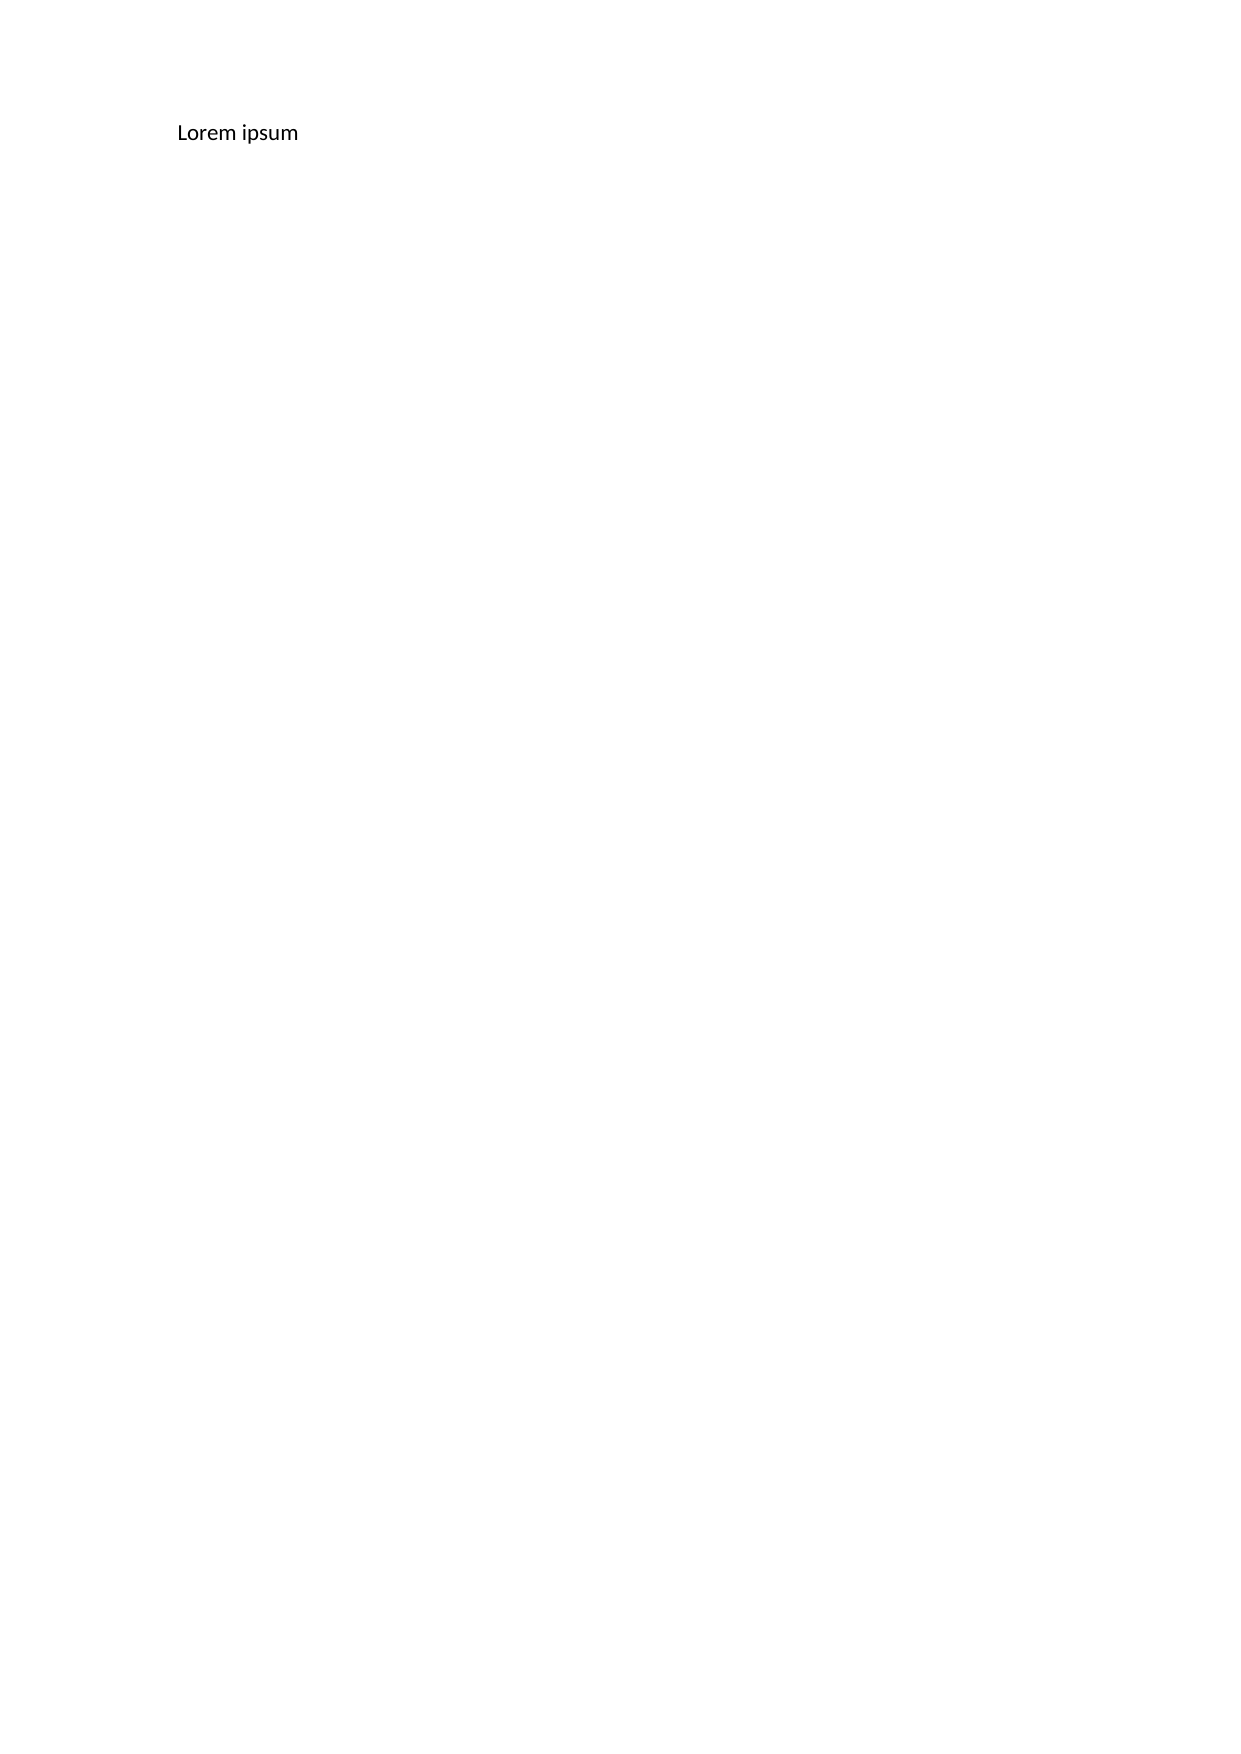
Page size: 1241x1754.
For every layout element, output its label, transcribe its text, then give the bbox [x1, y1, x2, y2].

text Lorem ipsum [177, 118, 1152, 146]
